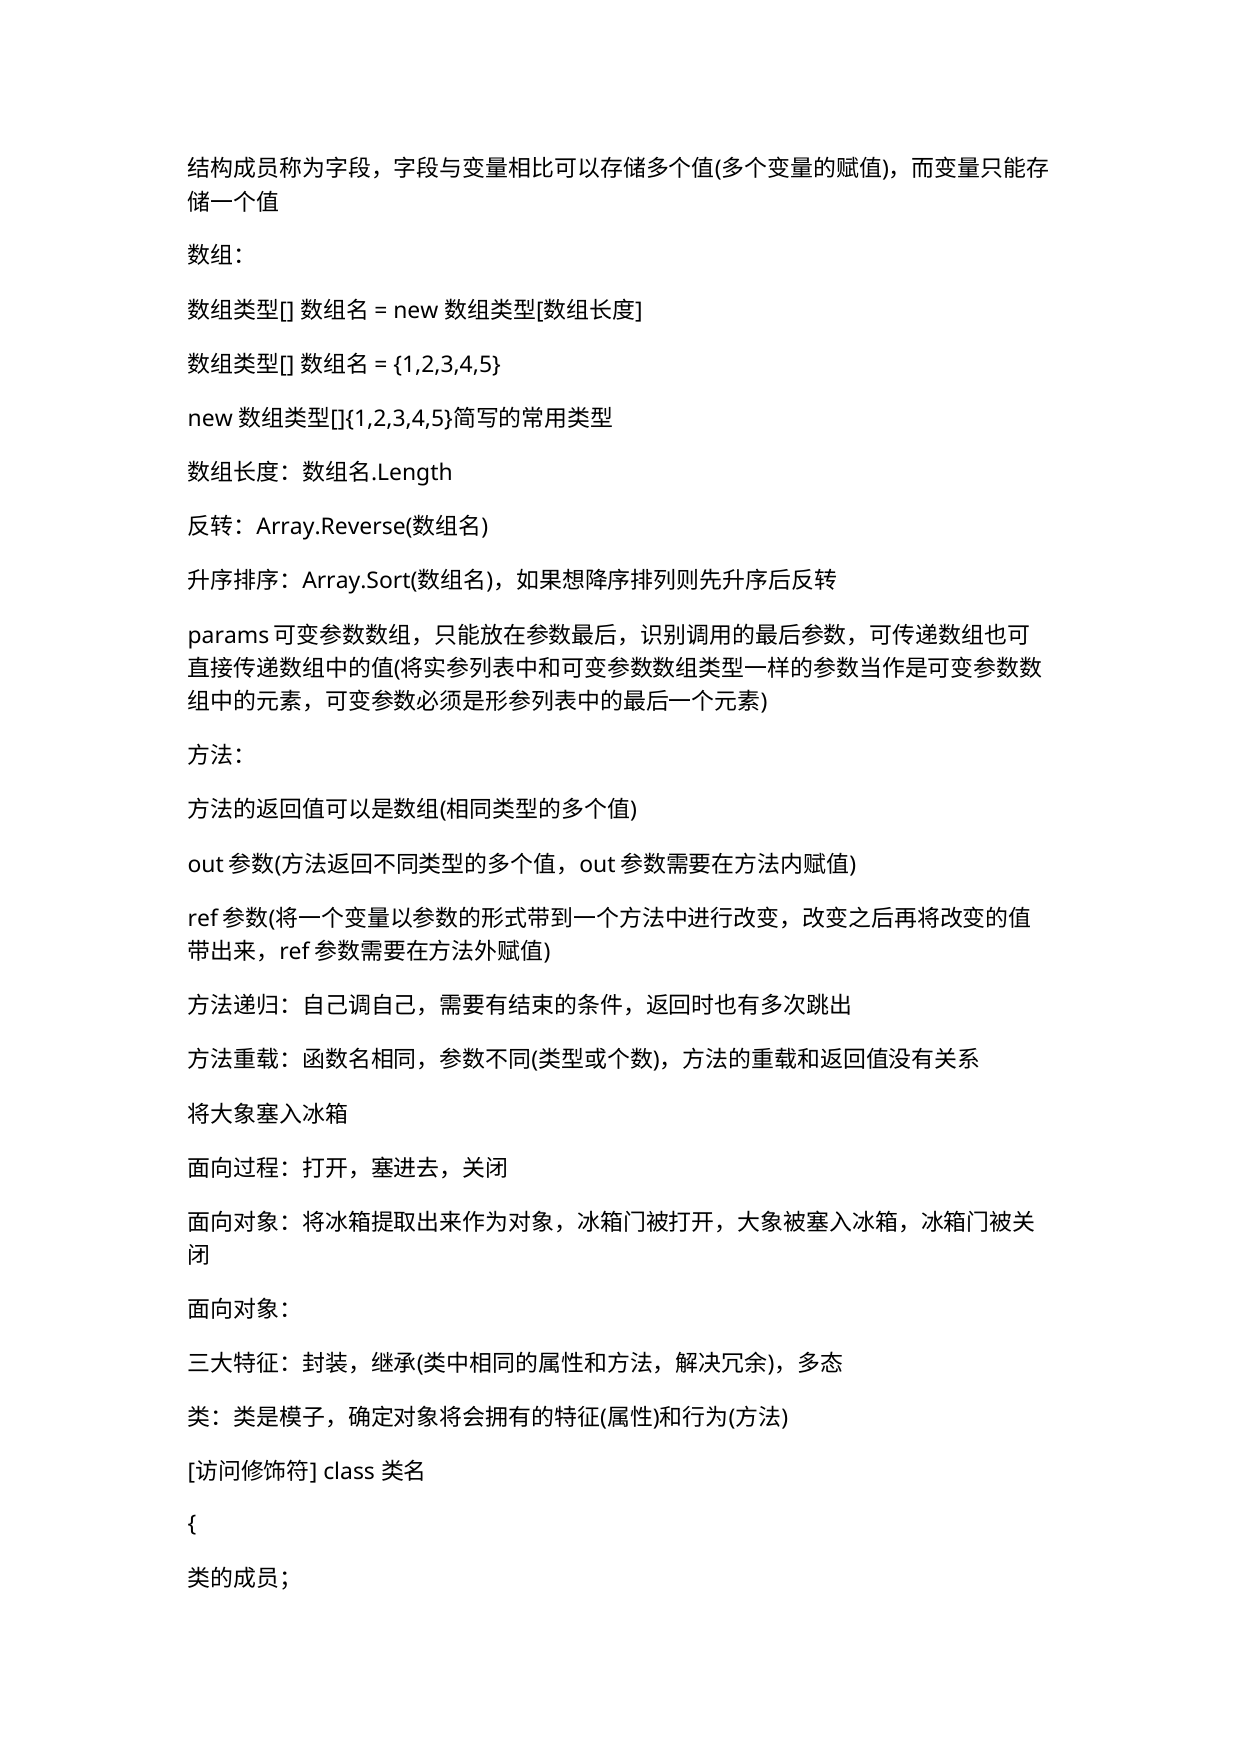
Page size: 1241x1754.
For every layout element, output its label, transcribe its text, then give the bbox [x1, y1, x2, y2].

text 方法的返回值可以是数组(相同类型的多个值) [187, 791, 1053, 825]
text 三大特征：封装，继承(类中相同的属性和方法，解决冗余)，多态 [187, 1345, 1053, 1378]
text 类的成员； [187, 1559, 1053, 1593]
text ref参数(将一个变量以参数的形式带到一个方法中进行改变，改变之后再将改变的值带出来，ref参数需要在方法外赋值) [187, 900, 1053, 966]
text 面向过程：打开，塞进去，关闭 [187, 1149, 1053, 1183]
text 面向对象：将冰箱提取出来作为对象，冰箱门被打开，大象被塞入冰箱，冰箱门被关闭 [187, 1203, 1053, 1270]
text new 数组类型[]{1,2,3,4,5}简写的常用类型 [187, 400, 1053, 433]
text 方法递归：自己调自己，需要有结束的条件，返回时也有多次跳出 [187, 987, 1053, 1020]
text 数组类型[] 数组名 = new 数组类型[数组长度] [187, 291, 1053, 325]
text 升序排序：Array.Sort(数组名)，如果想降序排列则先升序后反转 [187, 562, 1053, 596]
text out参数(方法返回不同类型的多个值，out参数需要在方法内赋值) [187, 846, 1053, 879]
text 结构成员称为字段，字段与变量相比可以存储多个值(多个变量的赋值)，而变量只能存储一个值 [187, 150, 1053, 217]
text 数组类型[] 数组名 = {1,2,3,4,5} [187, 346, 1053, 379]
text 方法重载：函数名相同，参数不同(类型或个数)，方法的重载和返回值没有关系 [187, 1041, 1053, 1074]
text 面向对象： [187, 1291, 1053, 1324]
text params可变参数数组，只能放在参数最后，识别调用的最后参数，可传递数组也可直接传递数组中的值(将实参列表中和可变参数数组类型一样的参数当作是可变参数数组中的元素，可变参数必须是形参列表中的最后一个元素) [187, 616, 1053, 716]
text 将大象塞入冰箱 [187, 1095, 1053, 1129]
text 反转：Array.Reverse(数组名) [187, 508, 1053, 541]
text { [187, 1507, 1053, 1539]
text 数组长度：数组名.Length [187, 454, 1053, 487]
text 类：类是模子，确定对象将会拥有的特征(属性)和行为(方法) [187, 1399, 1053, 1432]
text 方法： [187, 737, 1053, 771]
text [访问修饰符] class 类名 [187, 1453, 1053, 1487]
text 数组： [187, 237, 1053, 271]
